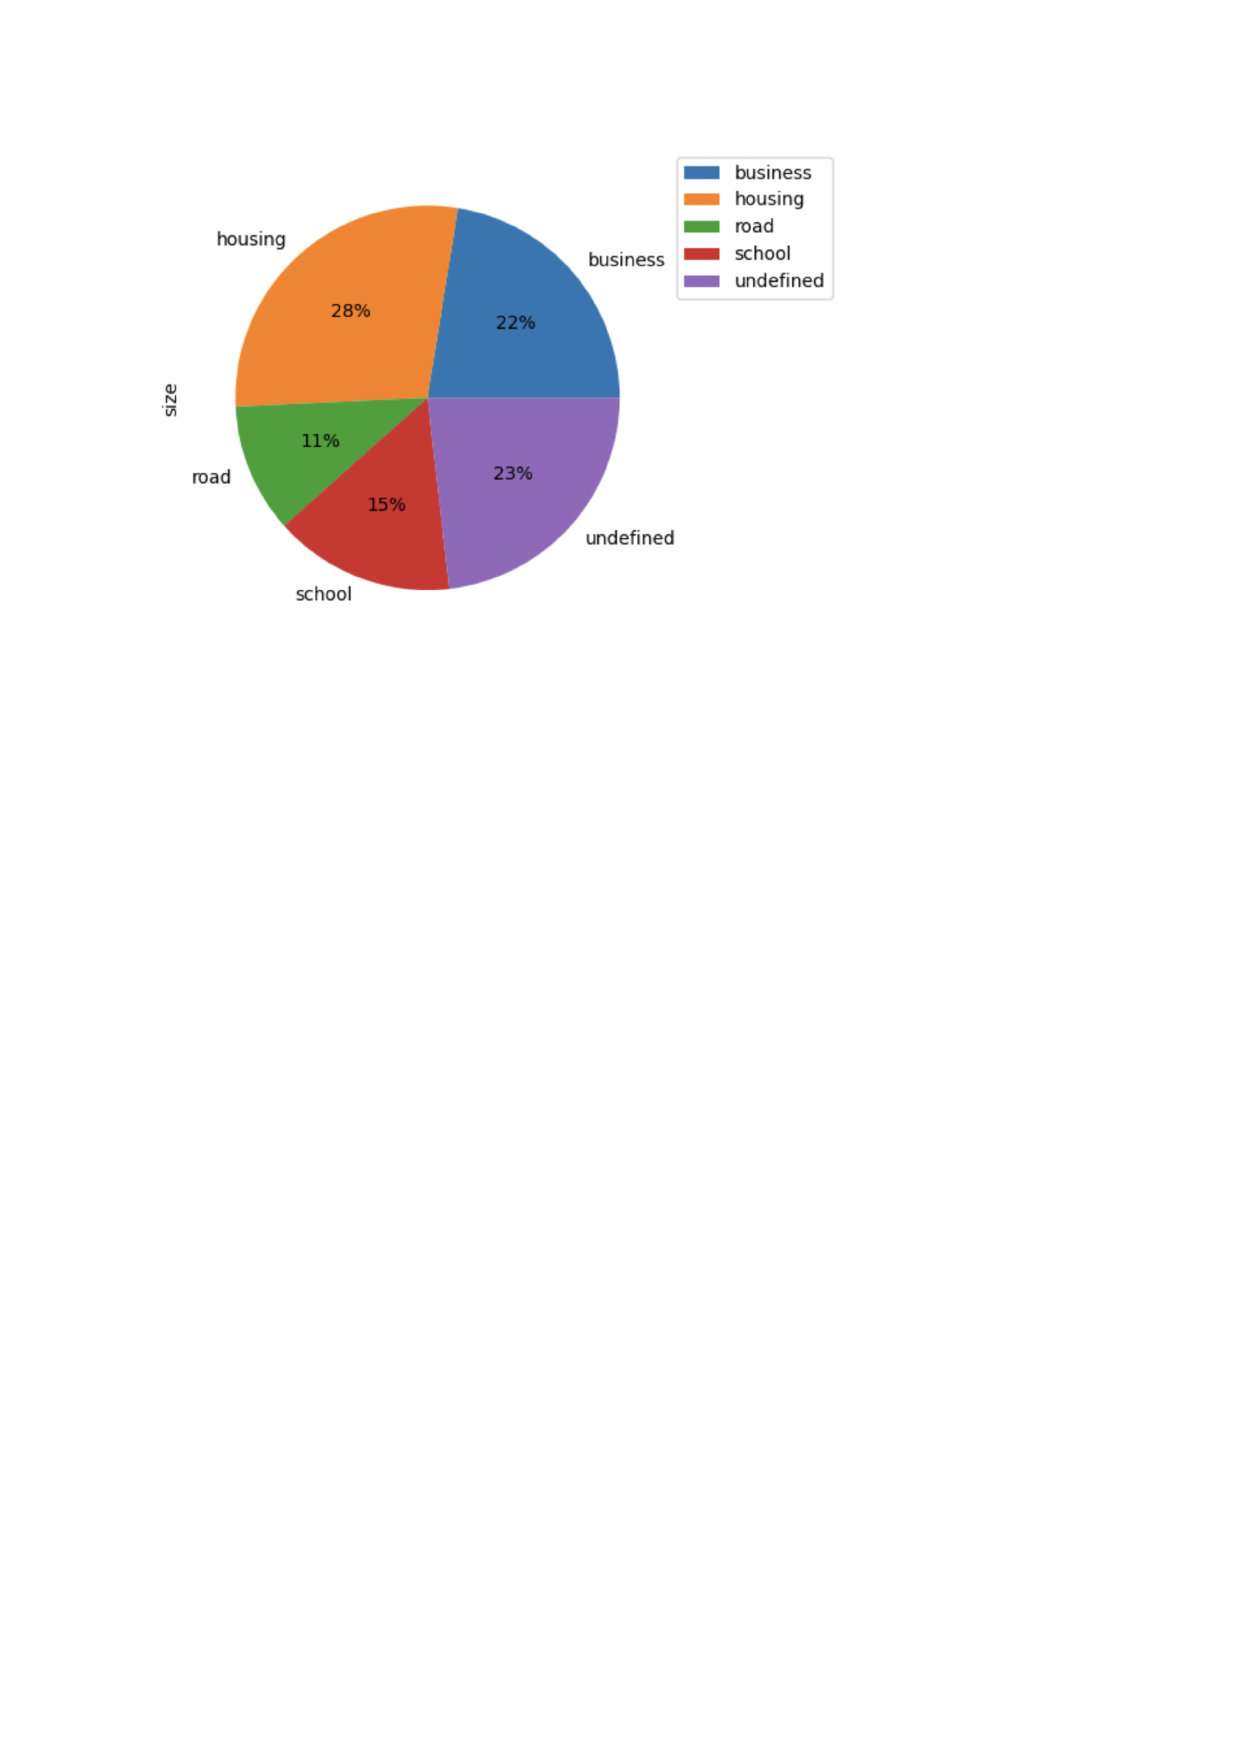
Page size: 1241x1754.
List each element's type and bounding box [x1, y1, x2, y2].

picture [150, 150, 836, 643]
